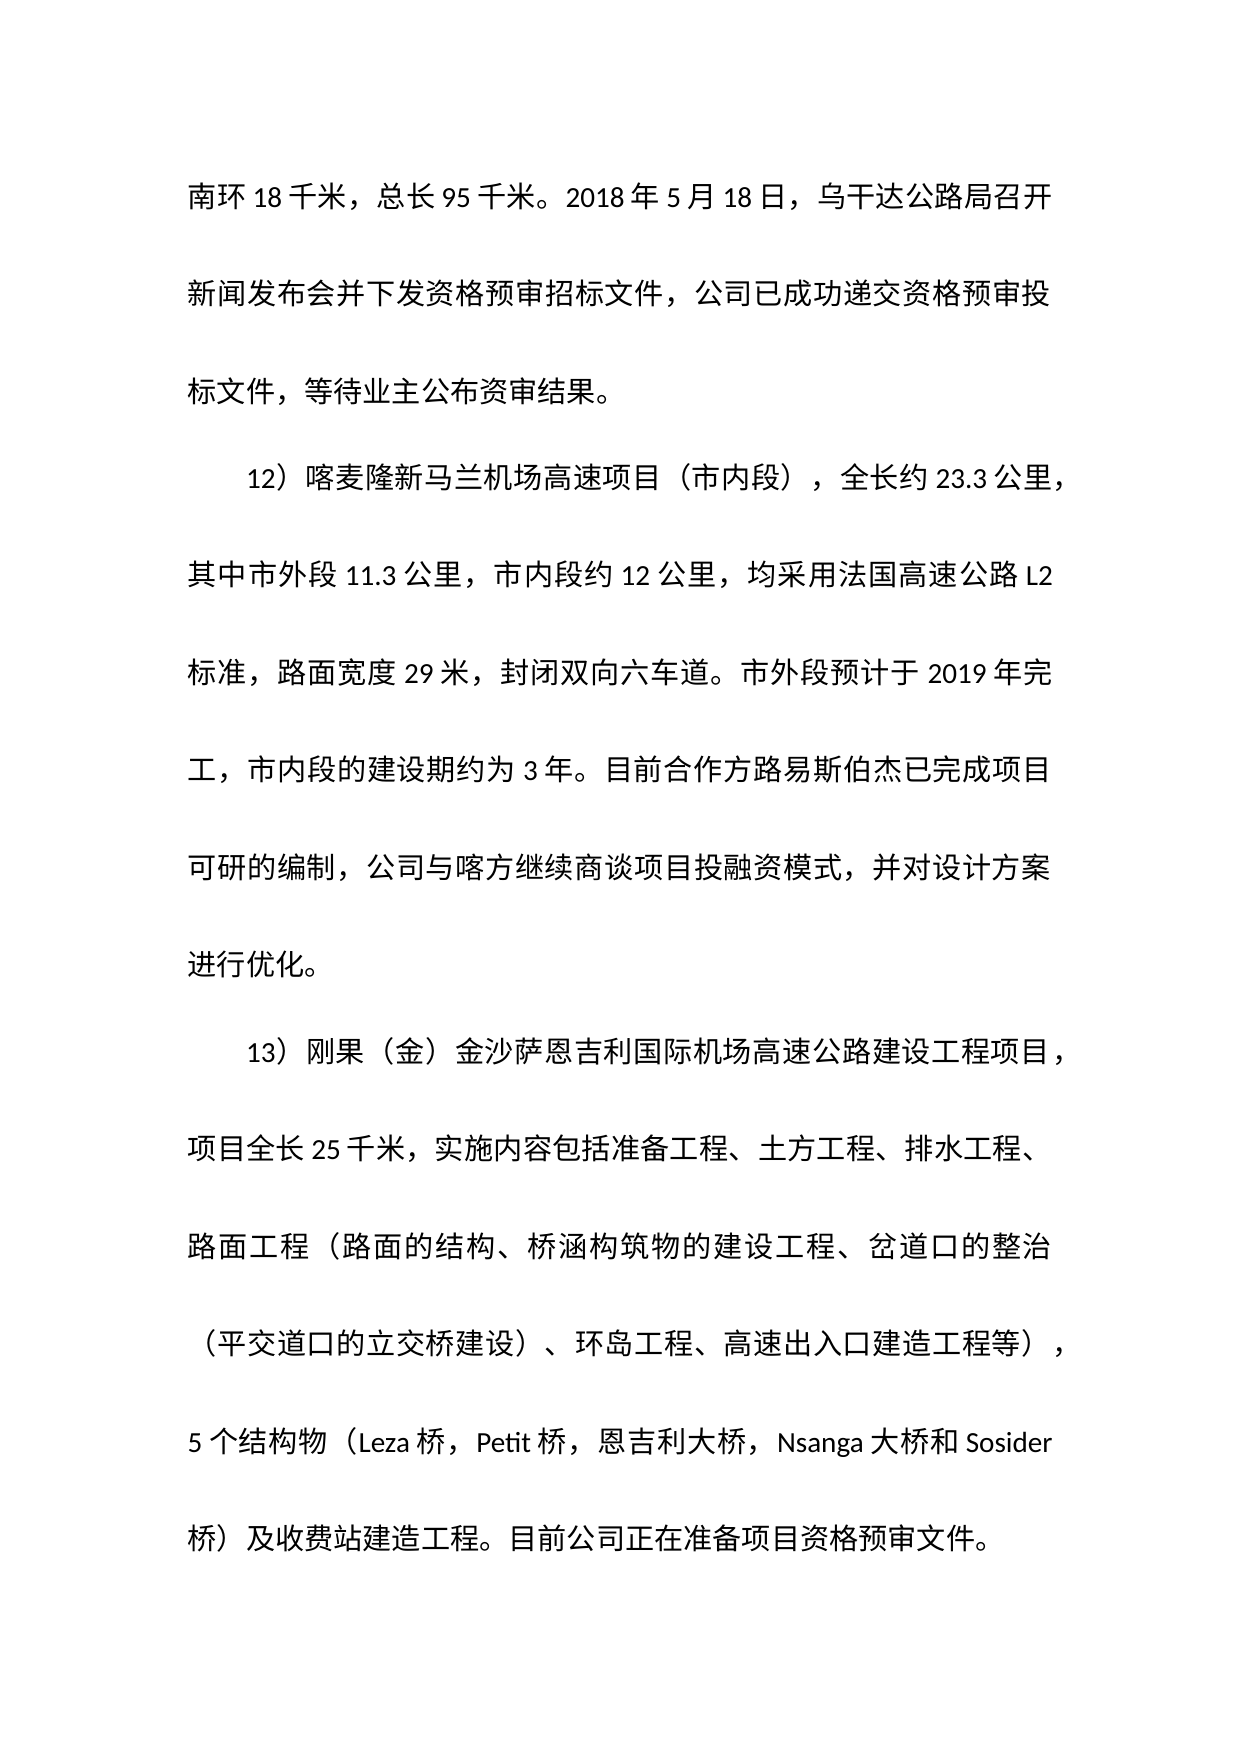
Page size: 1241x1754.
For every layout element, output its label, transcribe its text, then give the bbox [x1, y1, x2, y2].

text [187, 162, 1053, 422]
text 13）刚果（金）金沙萨恩吉利国际机场高速公路建设工程项目，项目全长25千米，实施内容包括准备工程、土方工程、排水工程、路面工程（路面的结构、桥涵构筑物的建设工程、岔道口的整治（平交道口的立交桥建设）、环岛工程、高速出入口建造工程等），5个结构物（Leza桥，Petit桥，恩吉利大桥，Nsanga大桥和Sosider桥）及收费站建造工程。目前公司正在准备项目资格预审文件。 [187, 1017, 1053, 1569]
text 12）喀麦隆新马兰机场高速项目（市内段），全长约23.3公里，其中市外段11.3公里，市内段约12公里，均采用法国高速公路L2标准，路面宽度29米，封闭双向六车道。市外段预计于2019年完工，市内段的建设期约为3年。目前合作方路易斯伯杰已完成项目可研的编制，公司与喀方继续商谈项目投融资模式，并对设计方案进行优化。 [187, 443, 1053, 996]
